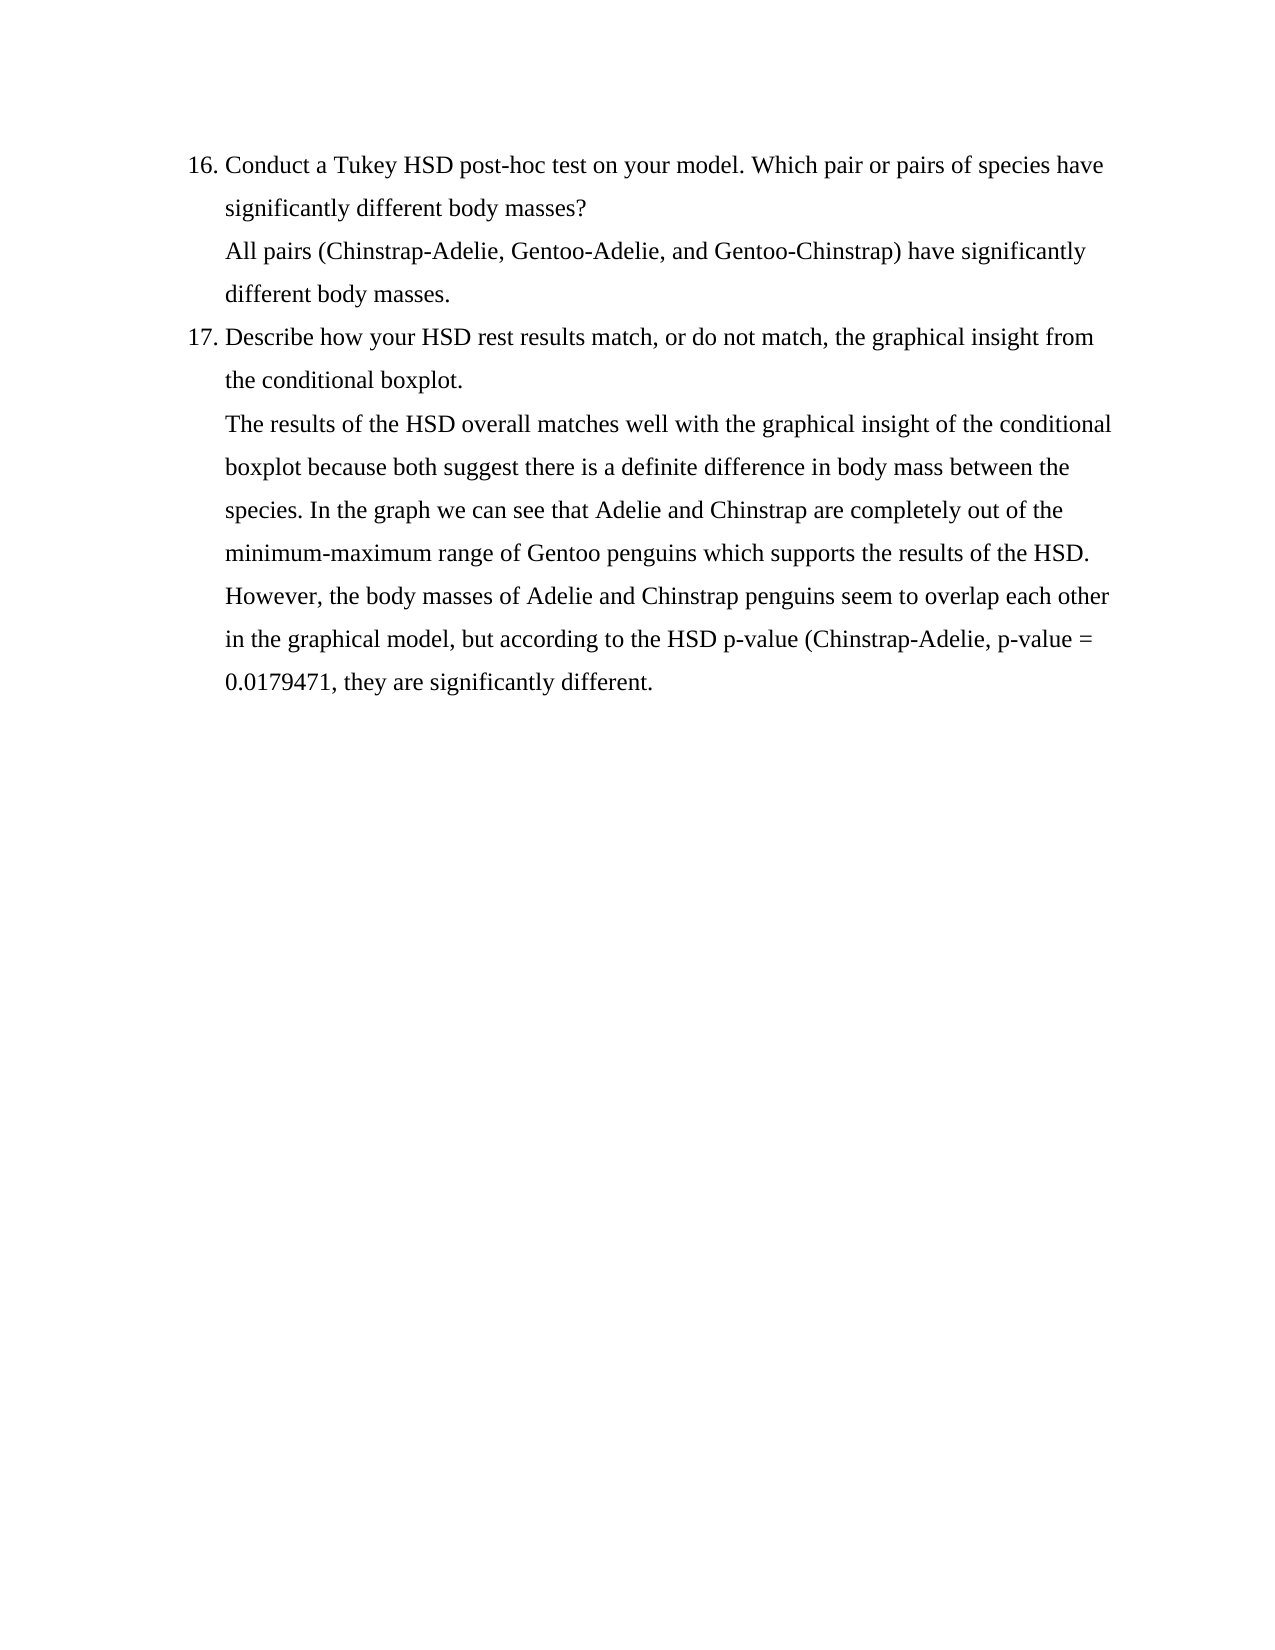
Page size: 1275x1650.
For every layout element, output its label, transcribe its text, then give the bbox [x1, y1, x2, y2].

list All pairs (Chinstrap-Adelie, Gentoo-Adelie, and Gentoo-Chinstrap) have significantly different body masses. [225, 236, 1125, 308]
list The results of the HSD overall matches well with the graphical insight of the conditional boxplot because both suggest there is a definite difference in body mass between the species. In the graph we can see that Adelie and Chinstrap are completely out of the minimum-maximum range of Gentoo penguins which supports the results of the HSD. However, the body masses of Adelie and Chinstrap penguins seem to overlap each other in the graphical model, but according to the HSD p-value (Chinstrap-Adelie, p-value = 0.0179471, they are significantly different. [225, 409, 1125, 696]
list Conduct a Tukey HSD post-hoc test on your model. Which pair or pairs of species have significantly different body masses? [187, 150, 1125, 222]
list Describe how your HSD rest results match, or do not match, the graphical insight from the conditional boxplot. [187, 322, 1125, 394]
